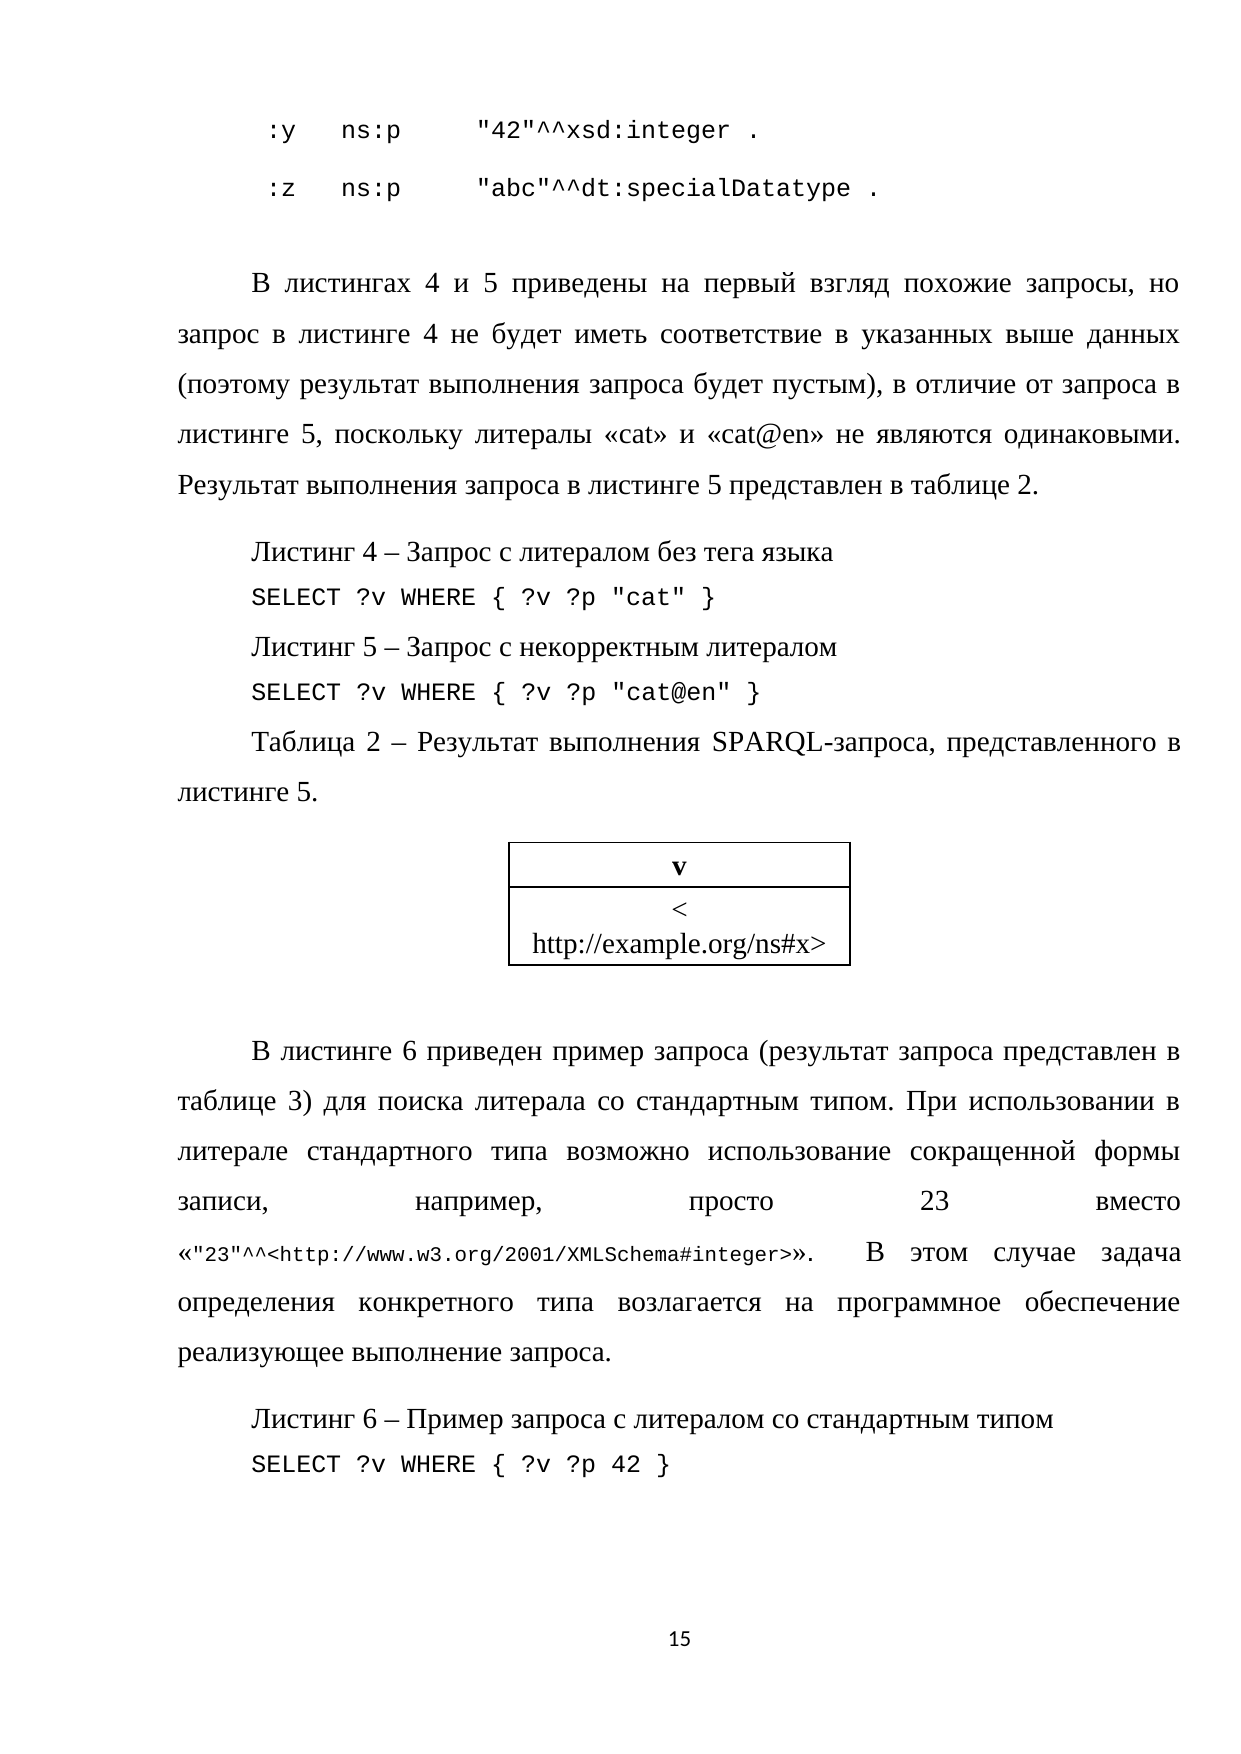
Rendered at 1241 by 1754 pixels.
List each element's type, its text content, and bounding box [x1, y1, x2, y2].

text SELECT ?v WHERE { ?v ?p 42 } [177, 1452, 1181, 1480]
text Листинг 4 – Запрос с литералом без тега языка [177, 534, 1181, 567]
text :z ns:p "abc"^^dt:specialDatatype . [177, 176, 1181, 204]
text В листинге 6 приведен пример запроса (результат запроса представлен в таблице 3) для поиска литерала со стандартным типом. При использовании в литерале стандартного типа возможно использование сокращенной формы записи, например, просто 23 вместо «"23"^^<http://www.w3.org/2001/XMLSchema#integer>». В этом случае задача определения конкретного типа возлагается на программное обеспечение реализующее выполнение запроса. [177, 1033, 1181, 1368]
text Таблица 2 – Результат выполнения SPARQL-запроса, представленного в листинге 5. [177, 724, 1181, 808]
text В листингах 4 и 5 приведены на первый взгляд похожие запросы, но запрос в листинге 4 не будет иметь соответствие в указанных выше данных (поэтому результат выполнения запроса будет пустым), в отличие от запроса в листинге 5, поскольку литералы «cat» и «cat@en» не являются одинаковыми. Результат выполнения запроса в листинге 5 представлен в таблице 2. [177, 266, 1181, 500]
table_cell < http://example.org/ns#x> [510, 888, 849, 964]
text :y ns:p "42"^^xsd:integer . [177, 118, 1181, 146]
text SELECT ?v WHERE { ?v ?p "cat@en" } [177, 679, 1181, 708]
text Листинг 6 – Пример запроса с литералом со стандартным типом [177, 1401, 1181, 1435]
text SELECT ?v WHERE { ?v ?p "cat" } [177, 584, 1181, 612]
table_header v [510, 843, 849, 886]
text Листинг 5 – Запрос с некорректным литералом [177, 629, 1181, 663]
